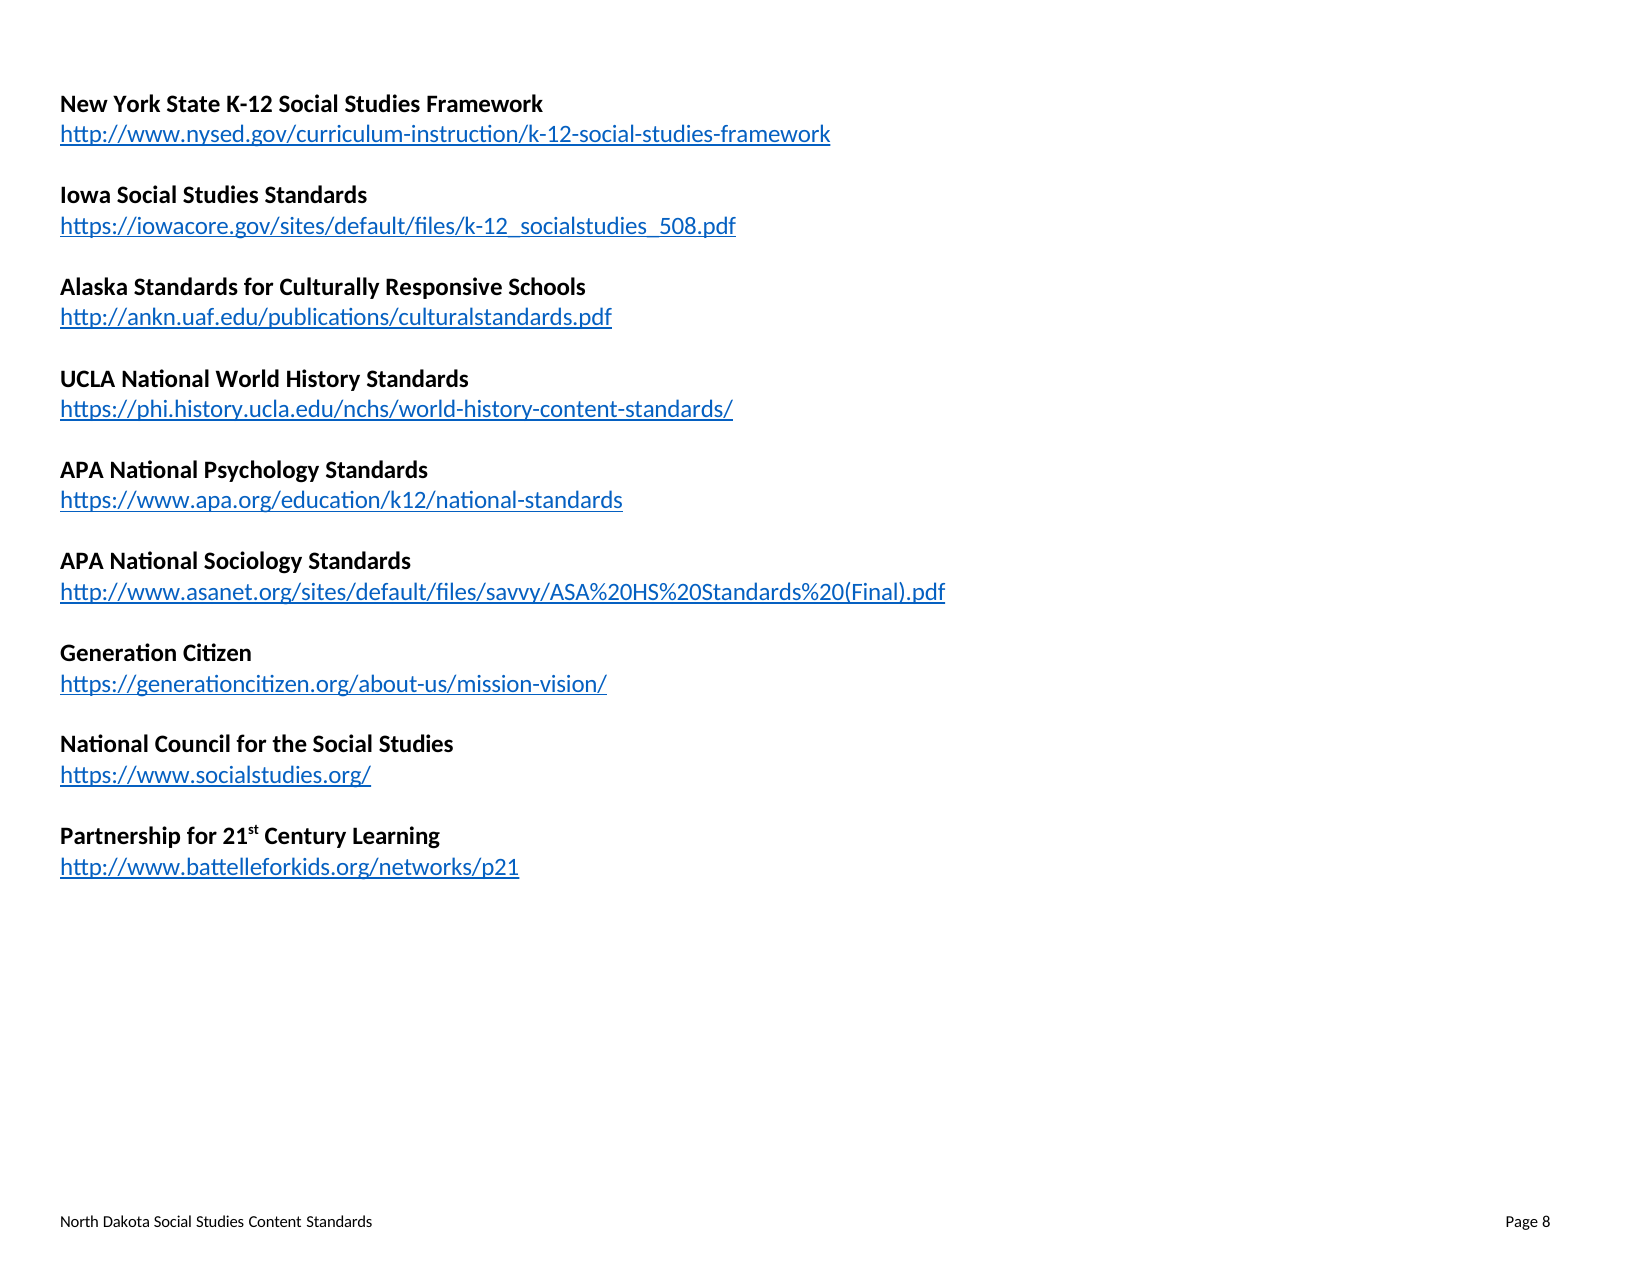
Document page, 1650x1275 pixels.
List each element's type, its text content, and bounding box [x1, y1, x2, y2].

text https://phi.history.ucla.edu/nchs/world-history-content-standards/ [60, 393, 1612, 424]
subtitle UCLA National World History Standards [60, 363, 1612, 393]
subtitle New York State K-12 Social Studies Framework [60, 88, 1612, 118]
text http://www.nysed.gov/curriculum-instruction/k-12-social-studies-framework [60, 118, 1612, 149]
text https://www.apa.org/education/k12/national-standards [60, 485, 1612, 515]
subtitle Iowa Social Studies Standards [60, 179, 1612, 210]
text https://iowacore.gov/sites/default/files/k-12_socialstudies_508.pdf [60, 210, 1612, 240]
text http://www.battelleforkids.org/networks/p21 [60, 851, 1612, 881]
subtitle Partnership for 21st Century Learning [60, 820, 1612, 851]
subtitle Alaska Standards for Culturally Responsive Schools [60, 271, 1612, 301]
text https://www.socialstudies.org/ [60, 759, 1612, 790]
subtitle APA National Sociology Standards [60, 545, 1612, 576]
text http://ankn.uaf.edu/publications/culturalstandards.pdf [60, 301, 1612, 332]
subtitle Generation Citizen [60, 637, 1612, 668]
text http://www.asanet.org/sites/default/files/savvy/ASA%20HS%20Standards%20(Final).pdf [60, 576, 1612, 607]
text https://generationcitizen.org/about-us/mission-vision/ [60, 668, 1612, 698]
subtitle APA National Psychology Standards [60, 454, 1612, 485]
subtitle National Council for the Social Studies [60, 728, 1612, 759]
